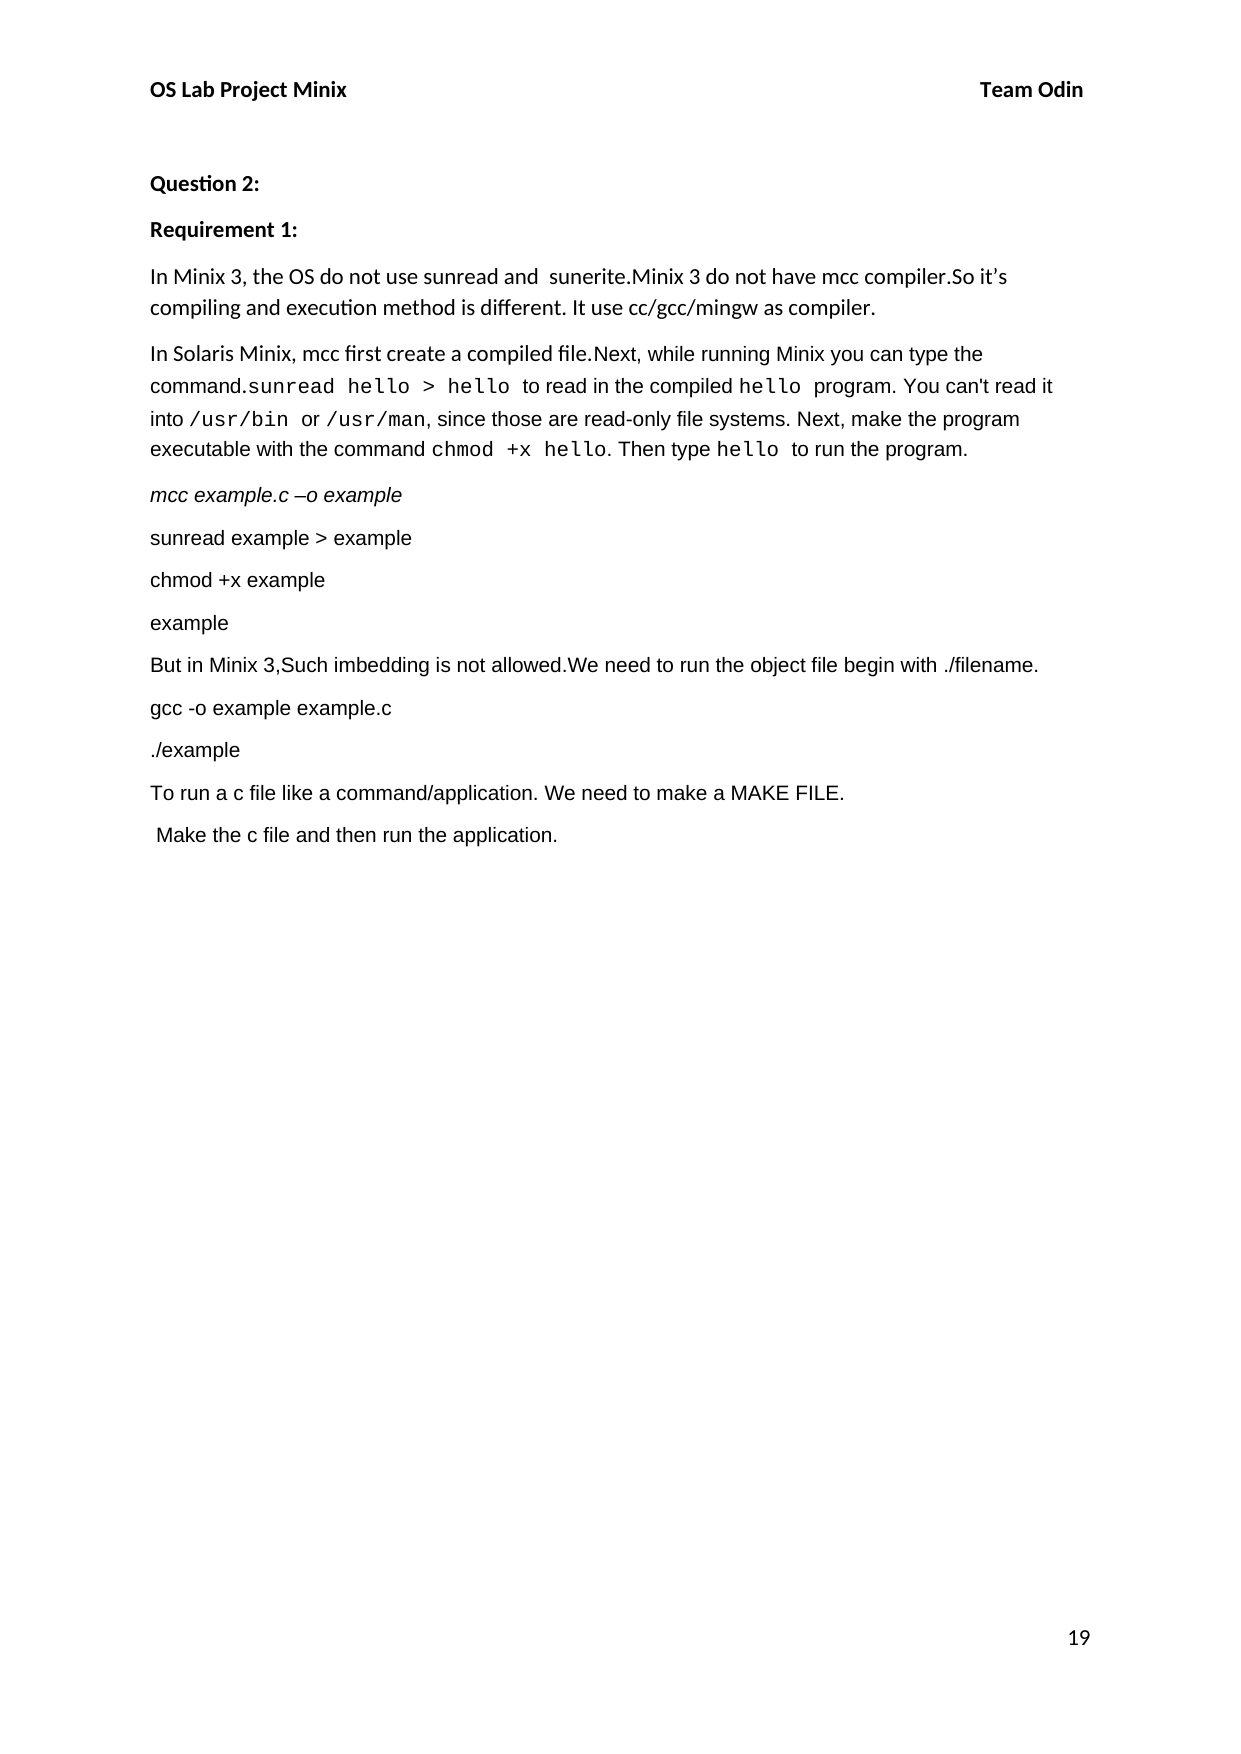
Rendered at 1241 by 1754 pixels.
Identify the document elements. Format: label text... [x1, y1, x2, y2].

text gcc -o example example.c [150, 695, 1090, 719]
text chmod +x example [150, 568, 1090, 592]
text mcc example.c –o example [150, 483, 1090, 507]
text ./example [150, 738, 1090, 762]
text In Solaris Minix, mcc first create a compiled file.Next, while running Minix you can type the command.sunread hello > hello to read in the compiled hello program. You can't read it into /usr/bin or /usr/man, since those are read-only file systems. Next, make the program executable with the command chmod +x hello. Then type hello to run the program. [150, 339, 1090, 462]
text Requirement 1: [150, 216, 1090, 243]
text To run a c file like a command/application. We need to make a MAKE FILE. [150, 780, 1090, 804]
text example [150, 610, 1090, 634]
text But in Minix 3,Such imbedding is not allowed.We need to run the object file begin with ./filename. [150, 653, 1090, 677]
text In Minix 3, the OS do not use sunread and sunerite.Minix 3 do not have mcc compiler.So it’s compiling and execution method is different. It use cc/gcc/mingw as compiler. [150, 262, 1090, 321]
text Question 2: [150, 169, 1090, 197]
text Make the c file and then run the application. [150, 823, 1090, 847]
text sunread example > example [150, 525, 1090, 549]
